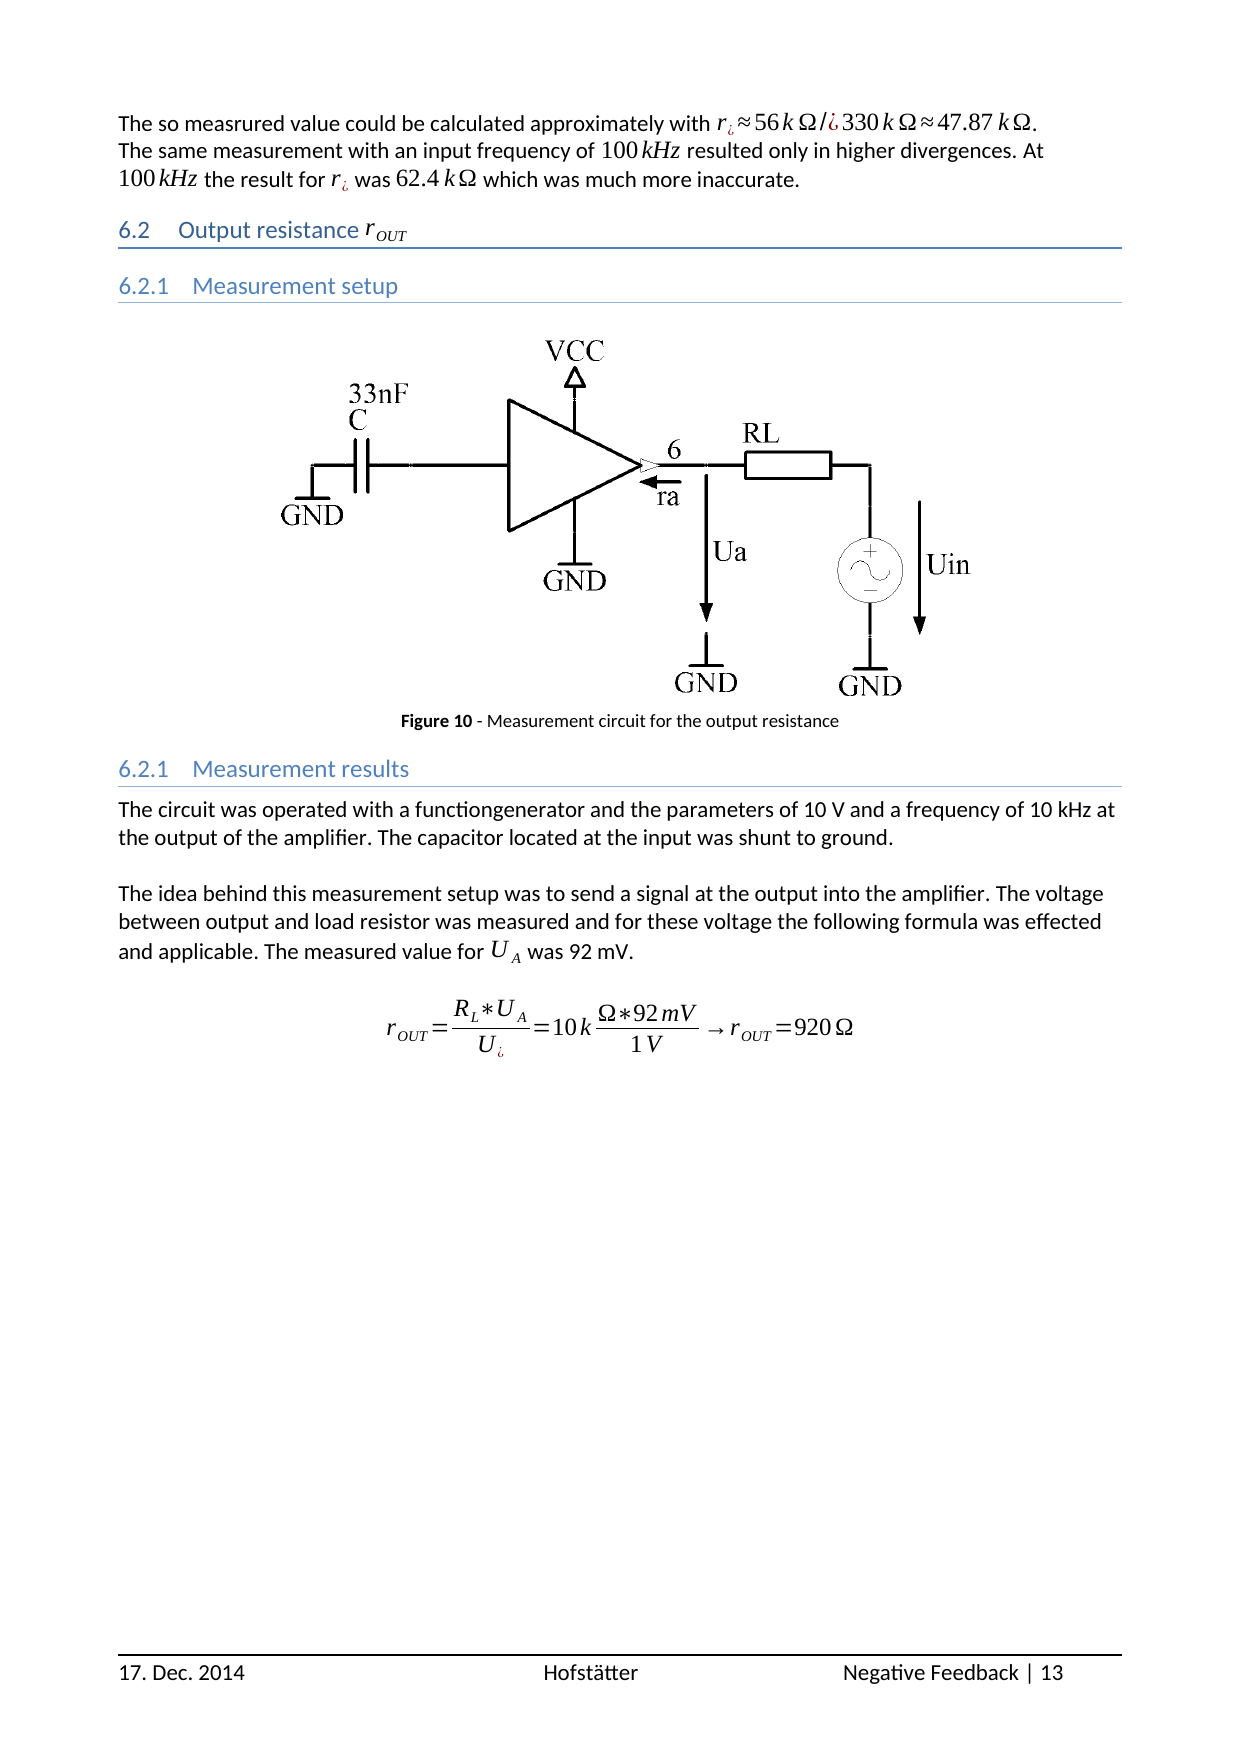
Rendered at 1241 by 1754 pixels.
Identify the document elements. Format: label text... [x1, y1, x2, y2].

text The idea behind this measurement setup was to send a signal at the output into the amplifier. The voltage between output and load resistor was measured and for these voltage the following formula was effected and applicable. The measured value for was 92 mV. [118, 879, 1122, 967]
text The so measrured value could be calculated approximately with . [118, 109, 1122, 137]
subtitle Output resistance [118, 213, 1122, 247]
subtitle Measurement setup [118, 270, 1122, 302]
subtitle Measurement results [118, 753, 1122, 786]
text The circuit was operated with a functiongenerator and the parameters of 10 V and a frequency of 10 kHz at the output of the amplifier. The capacitor located at the input was shunt to ground. [118, 795, 1122, 851]
text Figure 10 - Measurement circuit for the output resistance [118, 710, 1122, 733]
text The same measurement with an input frequency of resulted only in higher divergences. At the result for was which was much more inaccurate. [118, 137, 1122, 193]
